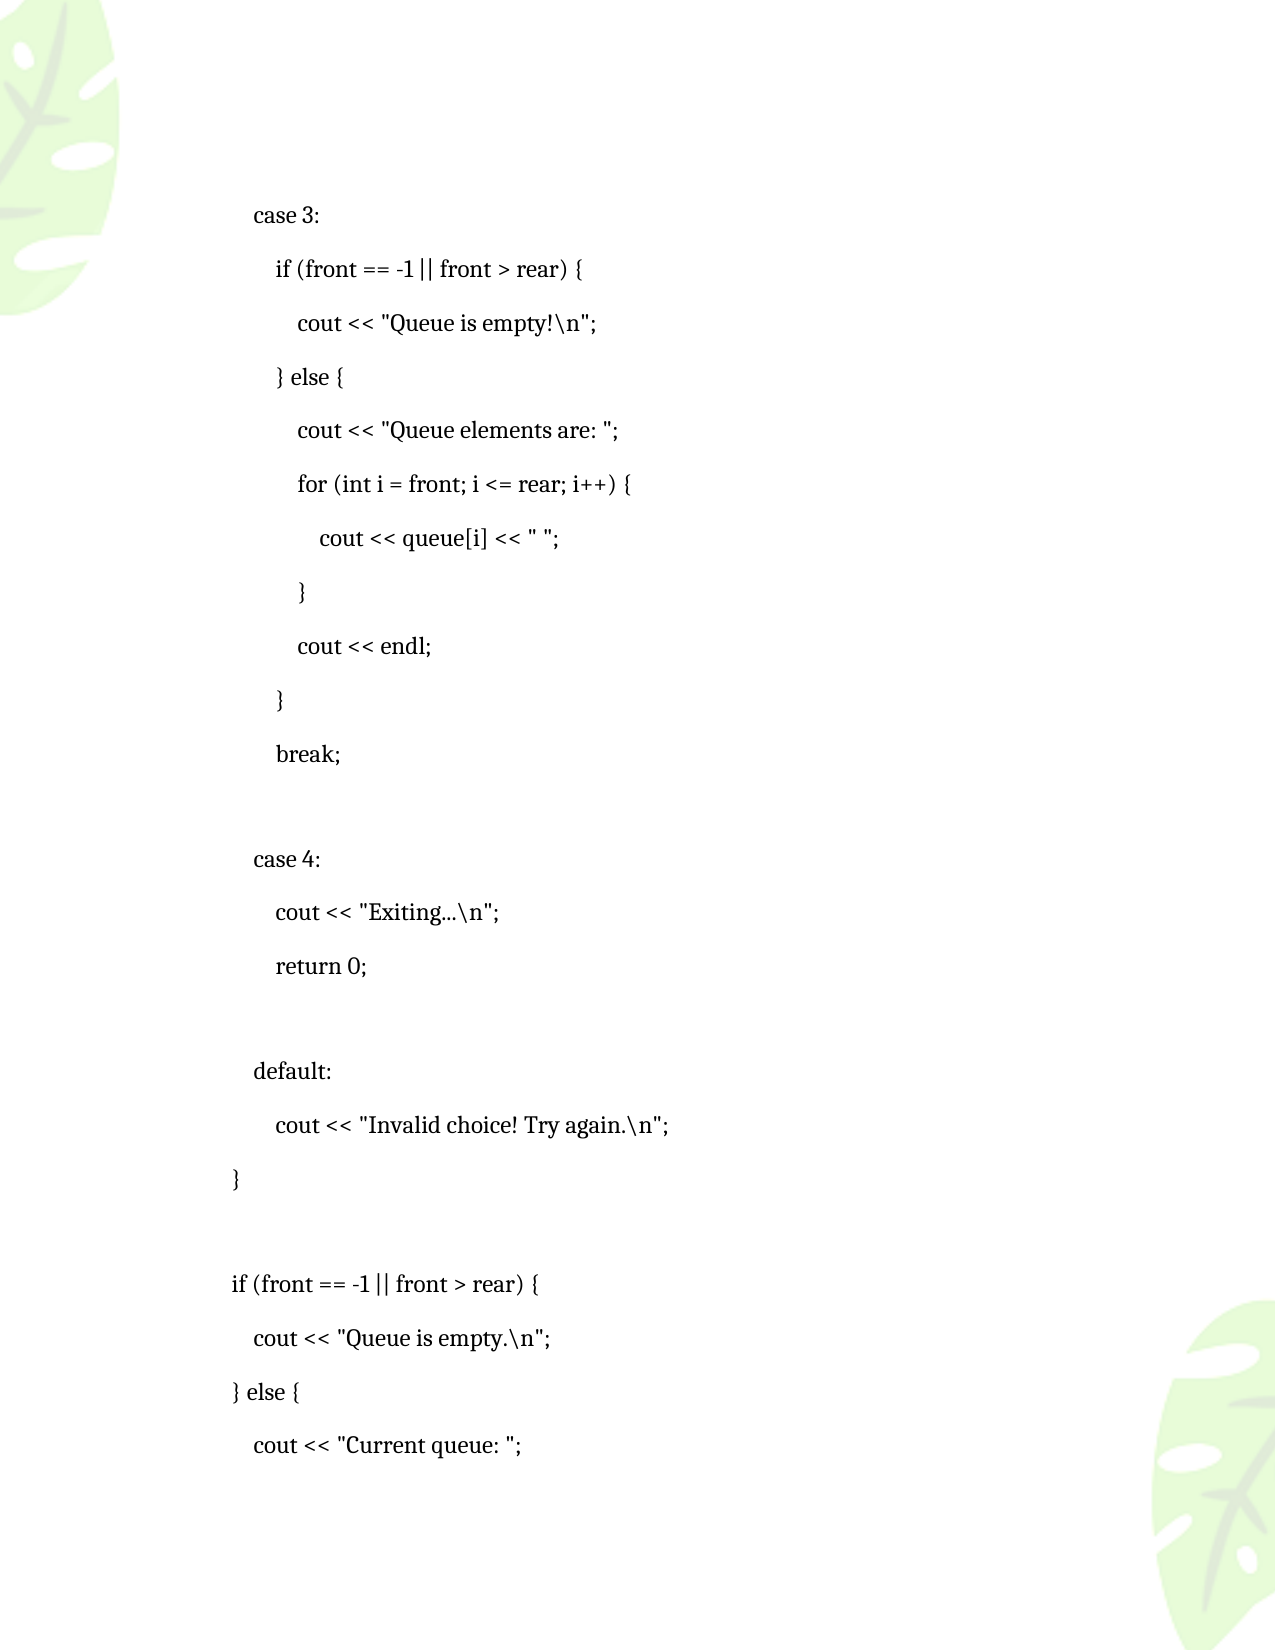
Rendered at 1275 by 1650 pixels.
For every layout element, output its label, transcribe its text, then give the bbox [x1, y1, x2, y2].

text case 4: [187, 844, 1087, 873]
text } [187, 578, 1087, 607]
text cout << "Current queue: "; [187, 1431, 1087, 1460]
text return 0; [187, 952, 1087, 981]
text } [187, 1165, 1087, 1193]
text cout << "Queue is empty!\n"; [187, 309, 1087, 337]
text cout << queue[i] << " "; [187, 524, 1087, 553]
text cout << "Queue is empty.\n"; [187, 1323, 1087, 1352]
text for (int i = front; i <= rear; i++) { [187, 470, 1087, 499]
text if (front == -1 || front > rear) { [187, 1270, 1087, 1298]
text case 3: [187, 201, 1087, 230]
text } else { [187, 1377, 1087, 1406]
text } [187, 686, 1087, 714]
text } else { [187, 363, 1087, 391]
text default: [187, 1057, 1087, 1086]
text cout << "Queue elements are: "; [187, 416, 1087, 445]
text cout << "Invalid choice! Try again.\n"; [187, 1111, 1087, 1140]
text if (front == -1 || front > rear) { [187, 255, 1087, 284]
text cout << endl; [187, 632, 1087, 661]
text cout << "Exiting...\n"; [187, 898, 1087, 927]
text break; [187, 739, 1087, 768]
